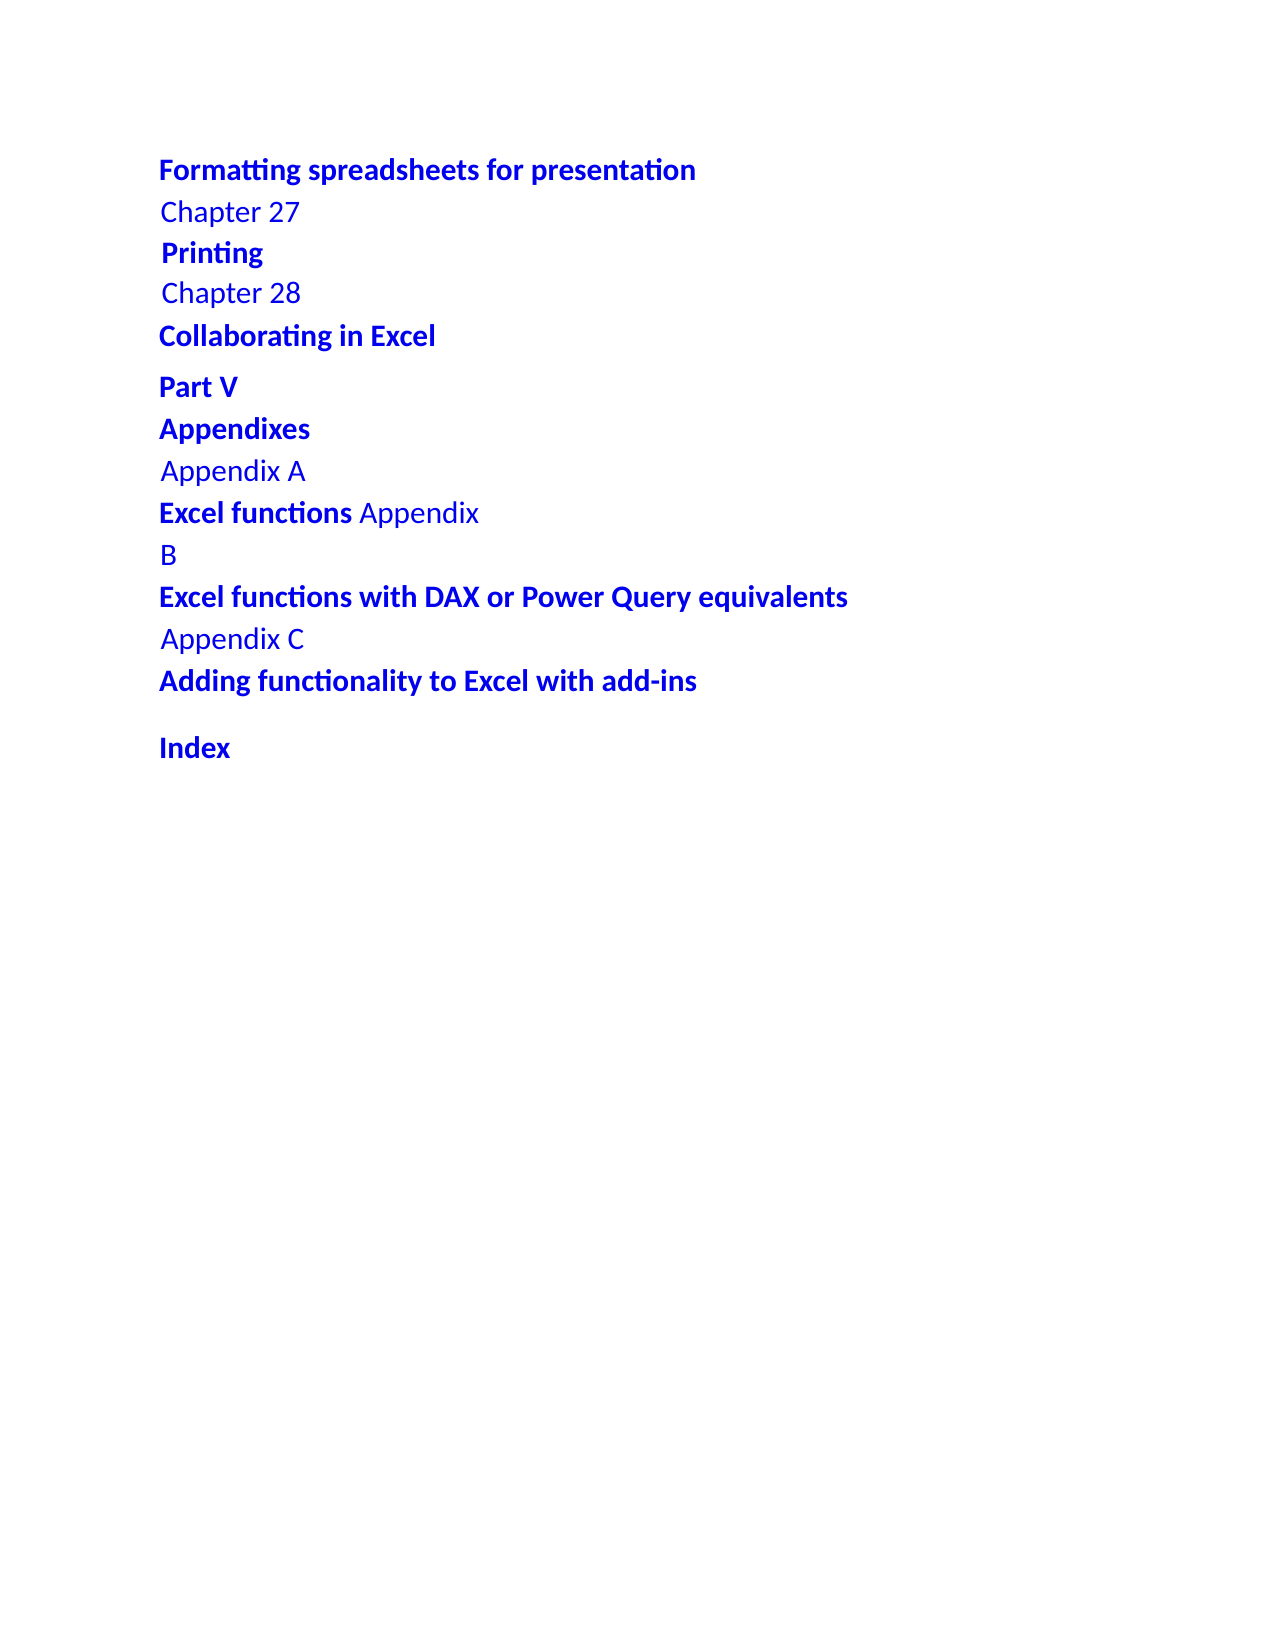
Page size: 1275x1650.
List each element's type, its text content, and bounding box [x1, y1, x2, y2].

text Chapter 27 Printing Chapter 28 [160, 192, 370, 312]
text Formatting spreadsheets for presentation [159, 150, 1114, 188]
text Collaborating in Excel [159, 316, 1114, 354]
text Part V [159, 367, 1114, 406]
text Appendix A [160, 451, 1114, 489]
text Excel functions Appendix B [159, 494, 488, 573]
text Excel functions with DAX or Power Query equivalents [159, 577, 1114, 615]
text Appendixes [159, 409, 1114, 447]
text Appendix C [160, 619, 1114, 657]
text Index [159, 728, 1114, 766]
text Adding functionality to Excel with add-ins [159, 661, 1114, 699]
